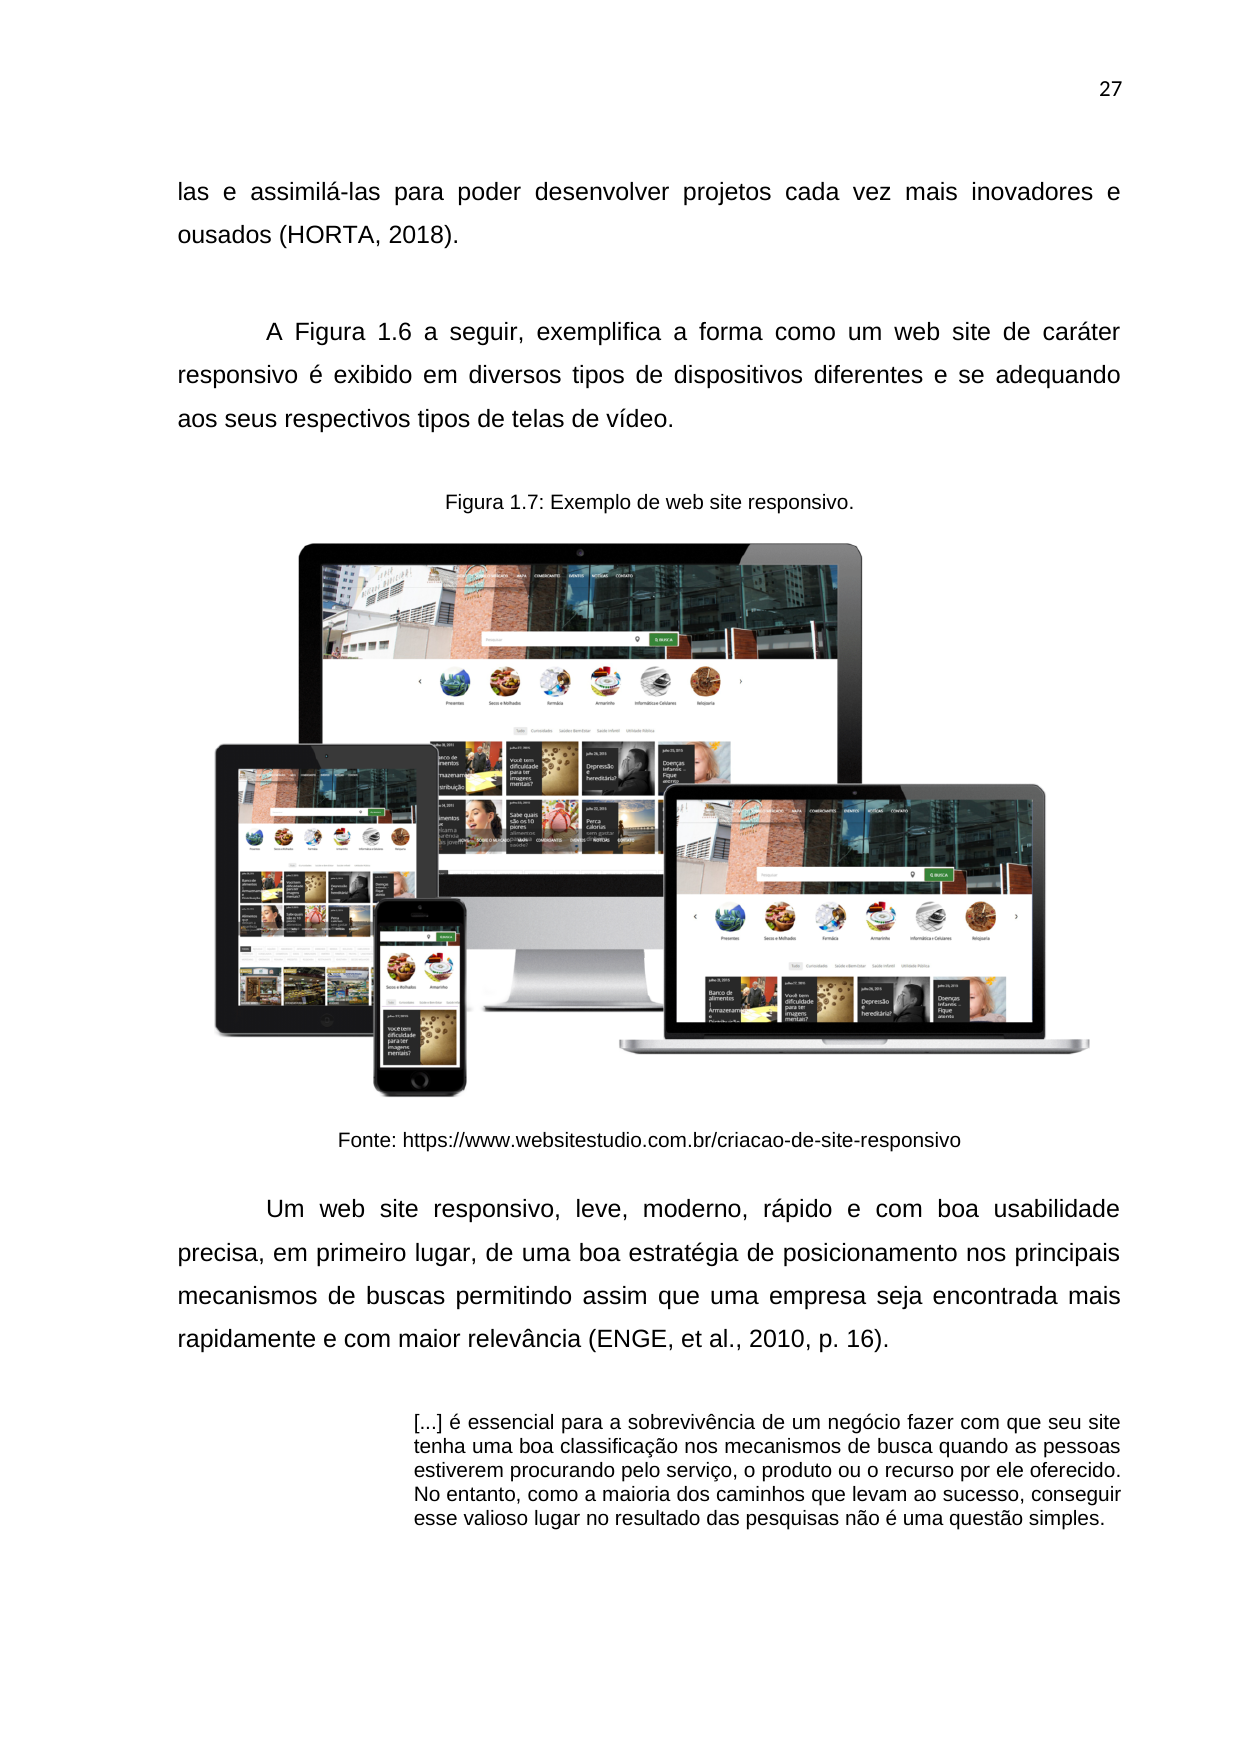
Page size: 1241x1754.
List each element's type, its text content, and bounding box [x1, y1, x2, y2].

text A Figura 1.6 a seguir, exemplifica a forma como um web site de caráter responsivo é exibido em diversos tipos de dispositivos diferentes e se adequando aos seus respectivos tipos de telas de vídeo. [177, 317, 1122, 432]
text Figura 1.7: Exemplo de web site responsivo. [177, 490, 1122, 514]
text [177, 177, 1122, 249]
text Fonte: https://www.websitestudio.com.br/criacao-de-site-responsivo [177, 1127, 1122, 1151]
text Um web site responsivo, leve, moderno, rápido e com boa usabilidade precisa, em primeiro lugar, de uma boa estratégia de posicionamento nos principais mecanismos de buscas permitindo assim que uma empresa seja encontrada mais rapidamente e com maior relevância (ENGE, et al., 2010, p. 16). [177, 1194, 1122, 1353]
text [...] é essencial para a sobrevivência de um negócio fazer com que seu site tenha uma boa classificação nos mecanismos de busca quando as pessoas estiverem procurando pelo serviço, o produto ou o recurso por ele oferecido. No entanto, como a maioria dos caminhos que levam ao sucesso, conseguir esse valioso lugar no resultado das pesquisas não é uma questão simples. [413, 1410, 1122, 1530]
picture [177, 513, 1113, 1113]
